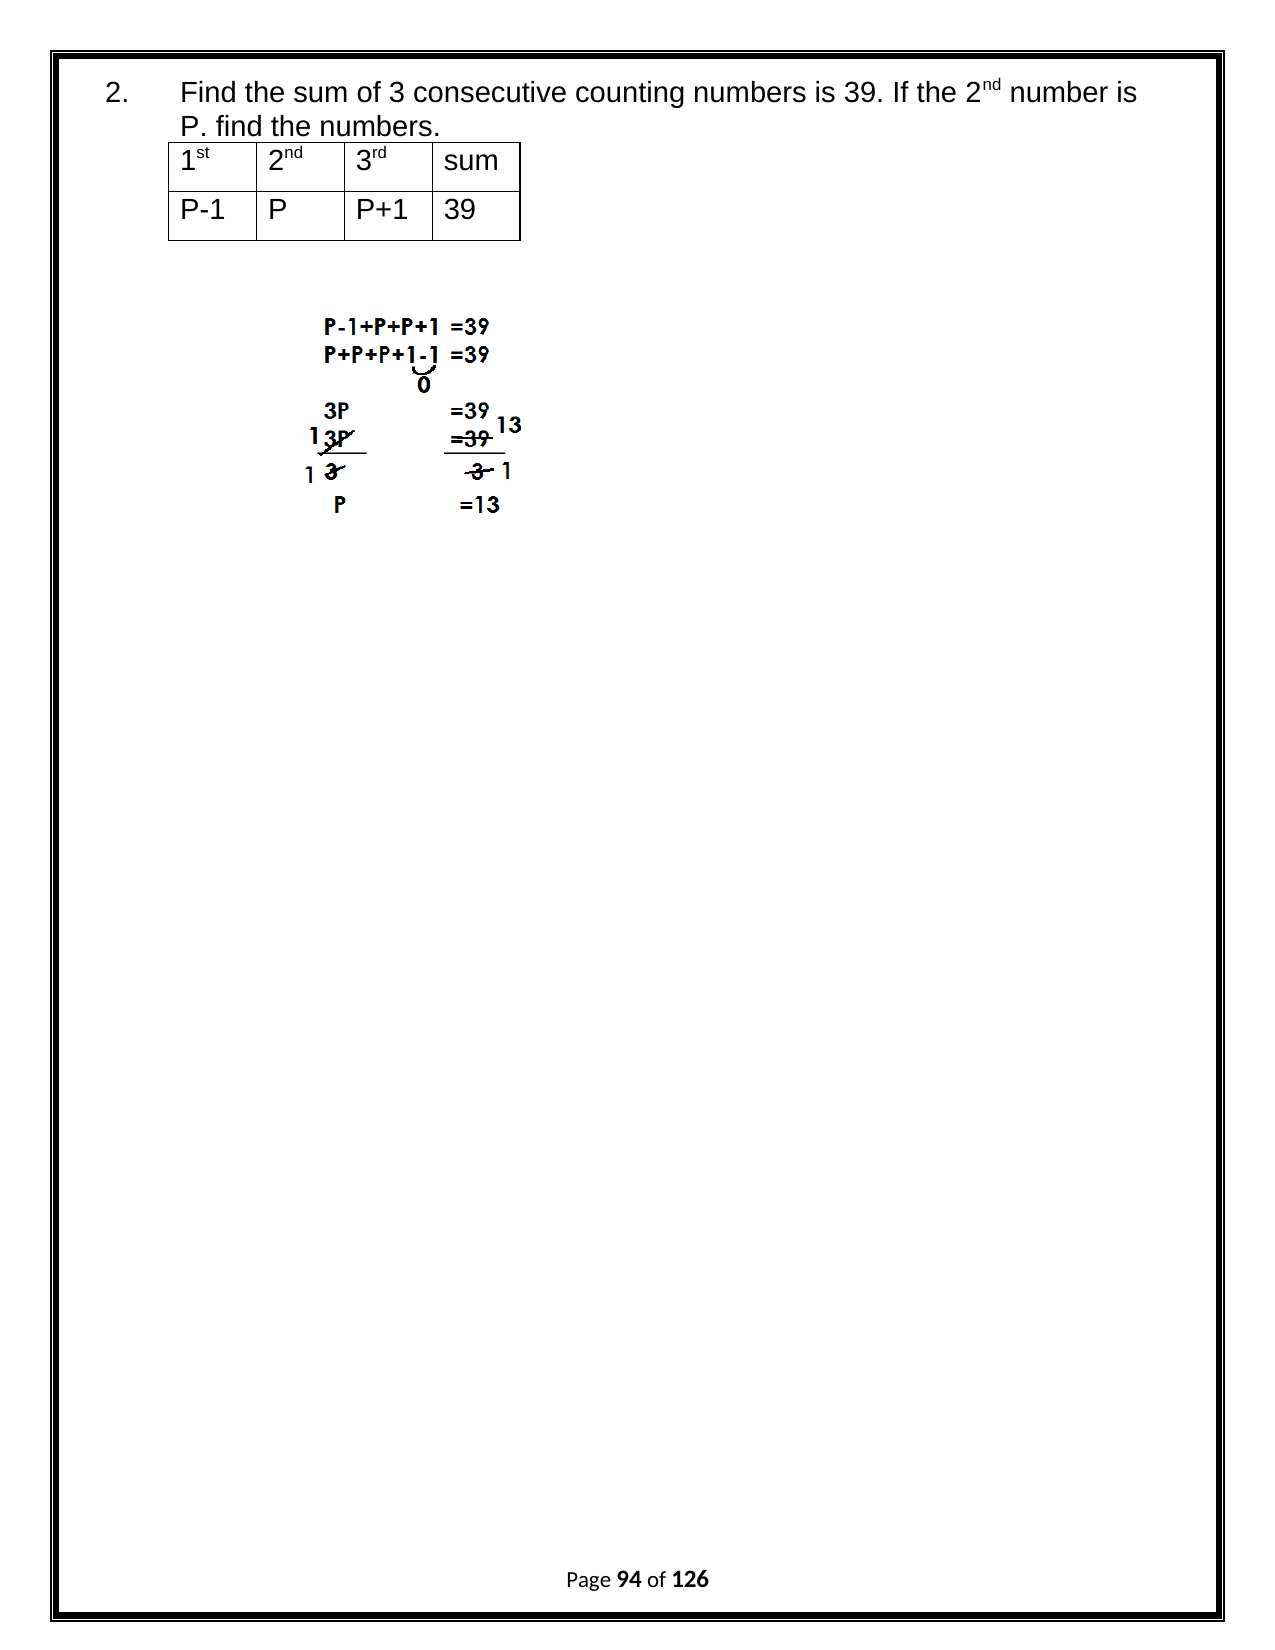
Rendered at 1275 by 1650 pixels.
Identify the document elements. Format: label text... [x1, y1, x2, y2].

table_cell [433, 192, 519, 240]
picture [289, 316, 522, 517]
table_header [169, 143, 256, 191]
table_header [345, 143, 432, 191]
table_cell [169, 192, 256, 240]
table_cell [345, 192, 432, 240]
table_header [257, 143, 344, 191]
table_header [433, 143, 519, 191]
text 2. Find the sum of 3 consecutive counting numbers is 39. If the 2nd number is P. find the numbers. [105, 75, 1170, 142]
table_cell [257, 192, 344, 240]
